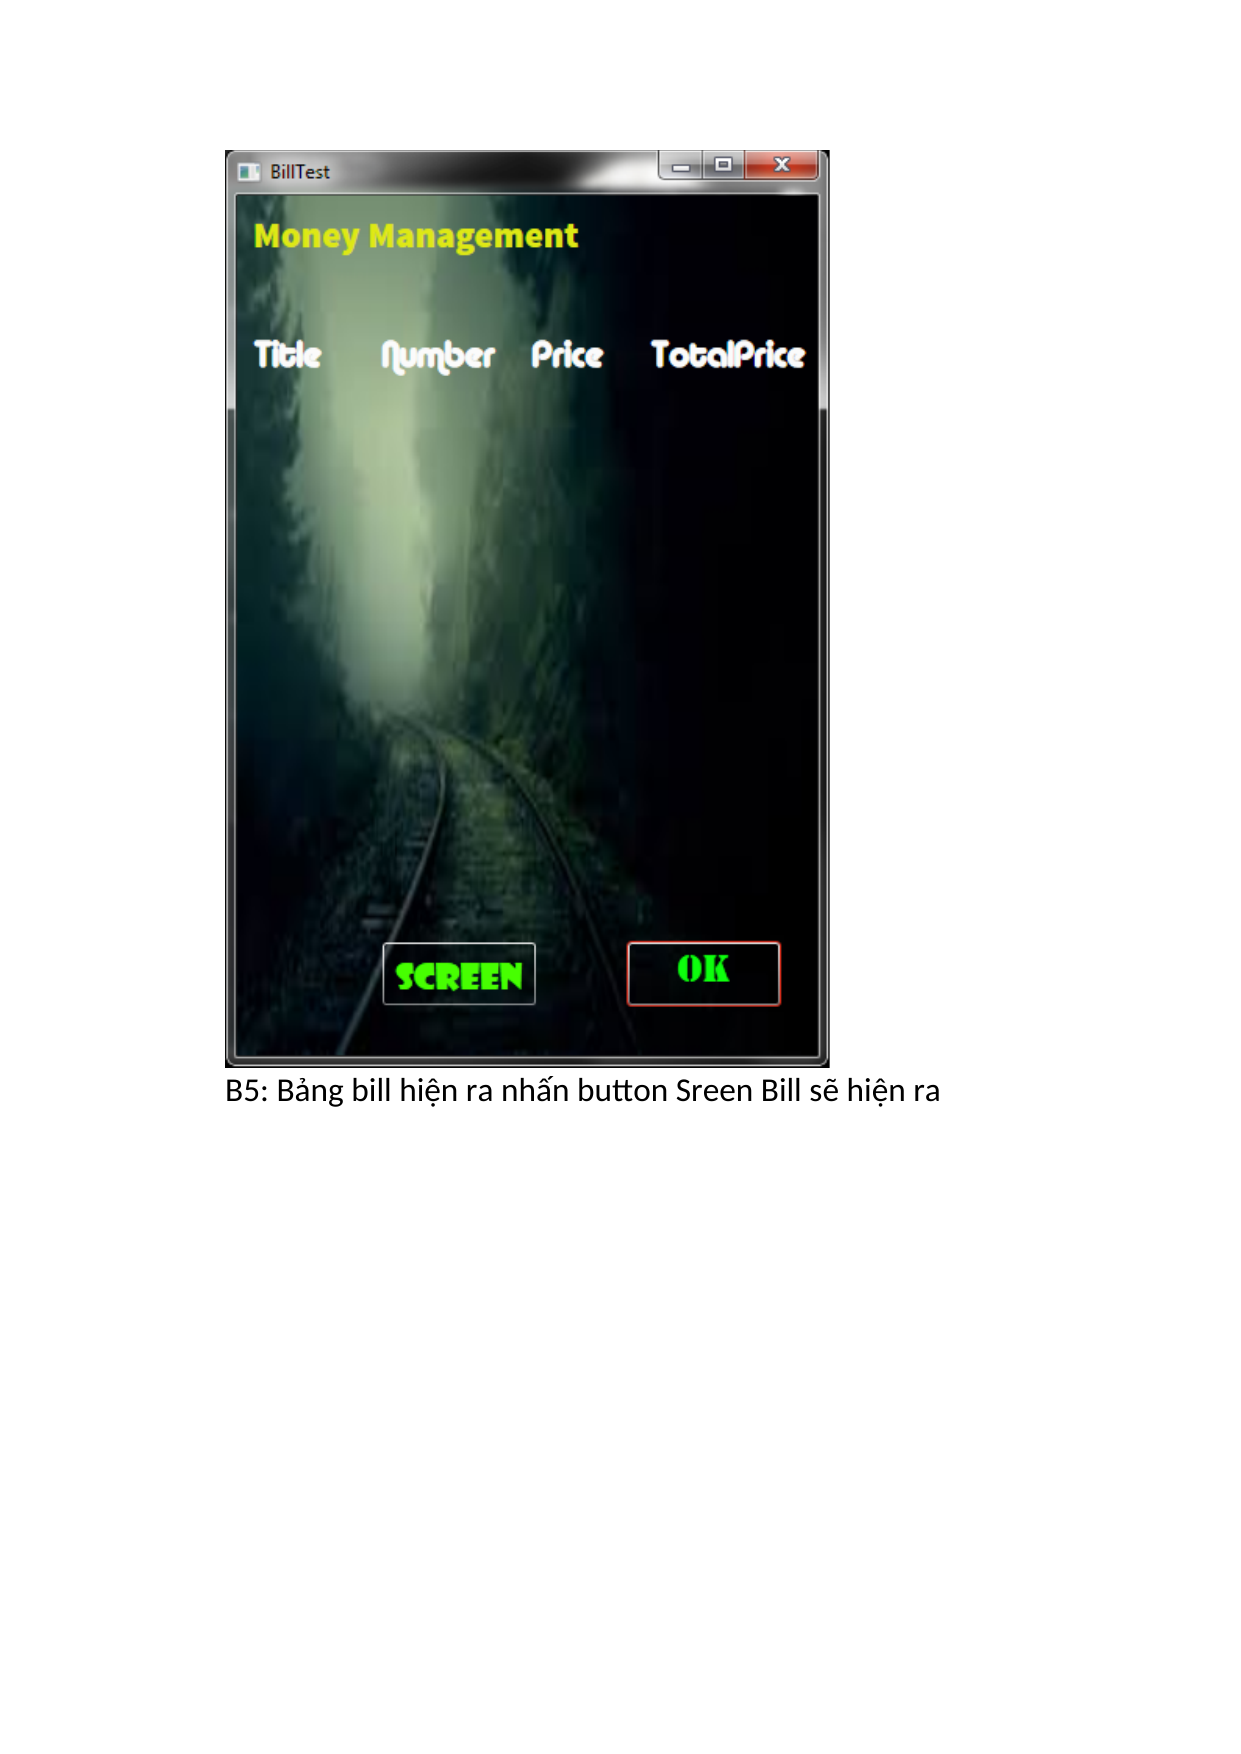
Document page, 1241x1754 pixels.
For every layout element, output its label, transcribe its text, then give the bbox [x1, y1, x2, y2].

list B5: Bảng bill hiện ra nhấn button Sreen Bill sẽ hiện ra [225, 1069, 1090, 1110]
picture [225, 150, 830, 1068]
